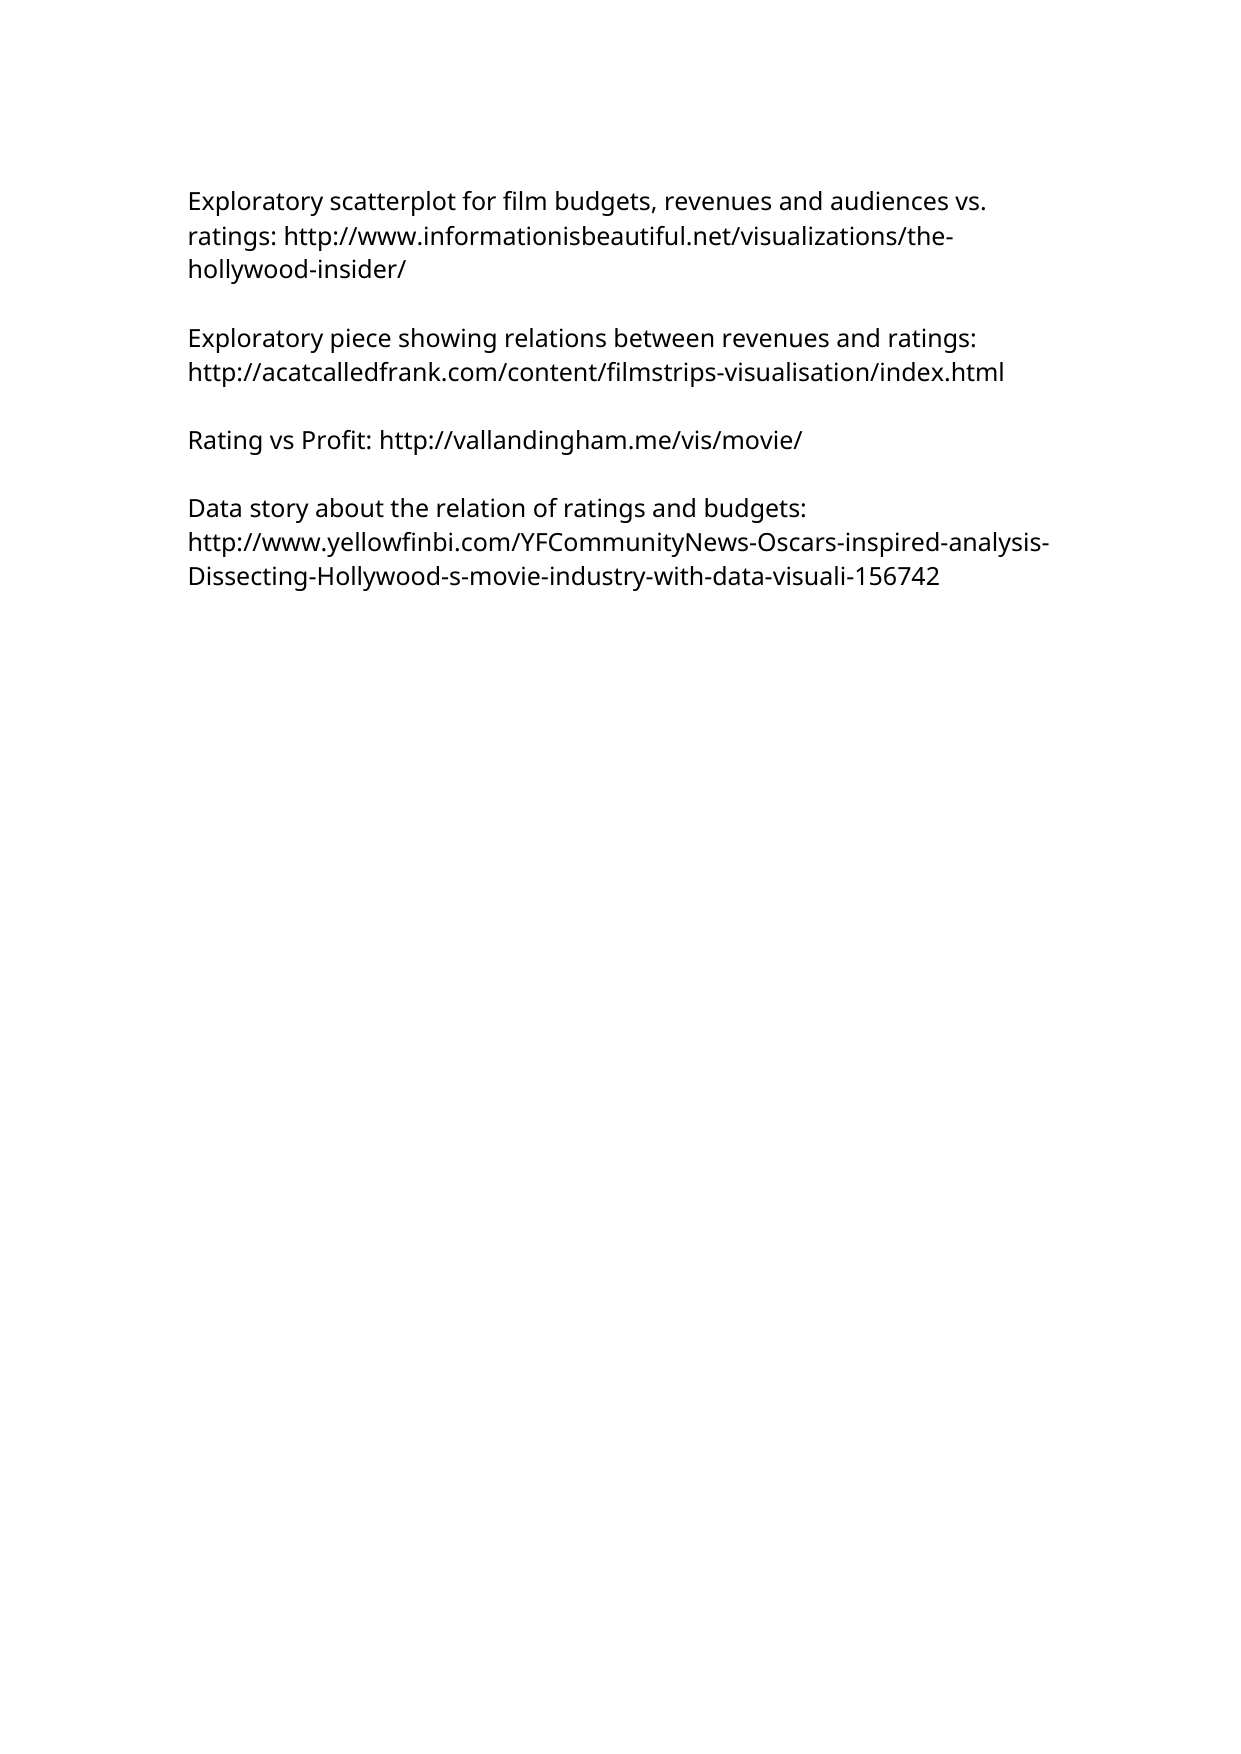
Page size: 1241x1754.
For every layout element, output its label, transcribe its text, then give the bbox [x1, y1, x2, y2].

text Data story about the relation of ratings and budgets: http://www.yellowfinbi.com/YFCommunityNews-Oscars-inspired-analysis-Dissecting-Hollywood-s-movie-industry-with-data-visuali-156742 [187, 491, 1053, 593]
text http://acatcalledfrank.com/content/filmstrips-visualisation/index.html [187, 354, 1053, 388]
text Exploratory scatterplot for film budgets, revenues and audiences vs. ratings: http://www.informationisbeautiful.net/visualizations/the-hollywood-insider/ [187, 184, 1053, 286]
text Rating vs Profit: http://vallandingham.me/vis/movie/ [187, 422, 1053, 457]
text Exploratory piece showing relations between revenues and ratings: [187, 320, 1053, 354]
